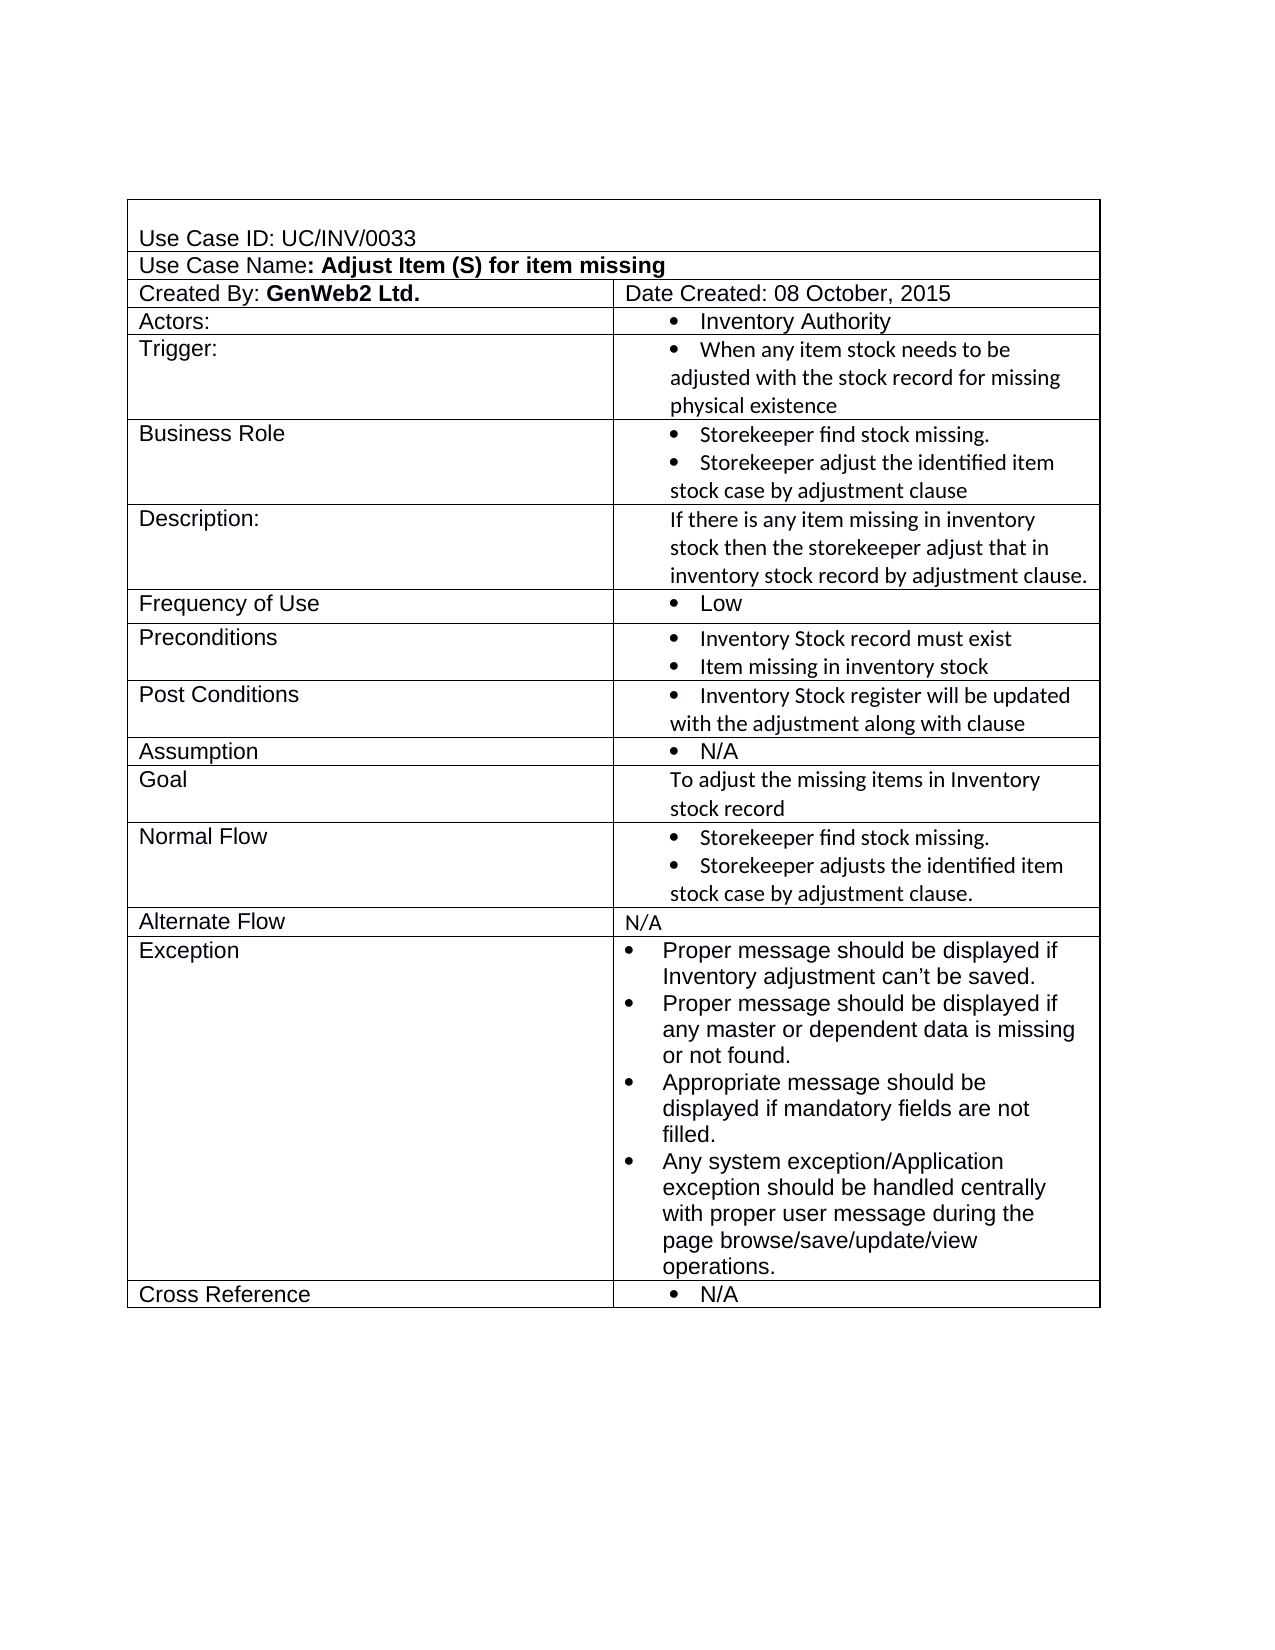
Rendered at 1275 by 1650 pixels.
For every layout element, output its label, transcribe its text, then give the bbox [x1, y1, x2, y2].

table_cell Proper message should be displayed if Inventory adjustment can’t be saved. Proper message should be displayed if any master or dependent data is missing or not found. Appropriate message should be displayed if mandatory fields are not filled. Any system exception/Application exception should be handled centrally with proper user message during the page browse/save/update/view operations. [614, 937, 1099, 1279]
table_cell Normal Flow [128, 823, 613, 907]
table_cell Created By: GenWeb2 Ltd. [128, 280, 613, 307]
table_cell Date Created: 08 October, 2015 [614, 280, 1099, 307]
table_cell Goal [128, 766, 613, 822]
table_cell Inventory Stock record must exist Item missing in inventory stock [614, 624, 1099, 680]
table_cell When any item stock needs to be adjusted with the stock record for missing physical existence [614, 335, 1099, 419]
table_cell Actors: [128, 308, 613, 334]
table_cell N/A [614, 908, 1099, 936]
table_cell Post Conditions [128, 681, 613, 737]
table_cell Inventory Authority [614, 308, 1099, 334]
table_cell Business Role [128, 420, 613, 504]
table_header Use Case ID: UC/INV/0033 [128, 200, 1099, 251]
table_cell Trigger: [128, 335, 613, 419]
table_cell N/A [614, 738, 1099, 764]
table_cell Cross Reference [128, 1281, 613, 1307]
table_cell If there is any item missing in inventory stock then the storekeeper adjust that in inventory stock record by adjustment clause. [614, 505, 1099, 589]
table_cell Use Case Name: Adjust Item (S) for item missing [128, 252, 1099, 279]
table_cell Storekeeper find stock missing. Storekeeper adjusts the identified item stock case by adjustment clause. [614, 823, 1099, 907]
table_cell To adjust the missing items in Inventory stock record [614, 766, 1099, 822]
table_cell Alternate Flow [128, 908, 613, 936]
table_cell Assumption [128, 738, 613, 764]
table_cell Inventory Stock register will be updated with the adjustment along with clause [614, 681, 1099, 737]
table_cell Storekeeper find stock missing. Storekeeper adjust the identified item stock case by adjustment clause [614, 420, 1099, 504]
table_cell Preconditions [128, 624, 613, 680]
table_cell Description: [128, 505, 613, 589]
table_cell Exception [128, 937, 613, 1279]
table_cell N/A [614, 1281, 1099, 1307]
table_cell Frequency of Use [128, 590, 613, 623]
table_cell Low [614, 590, 1099, 623]
